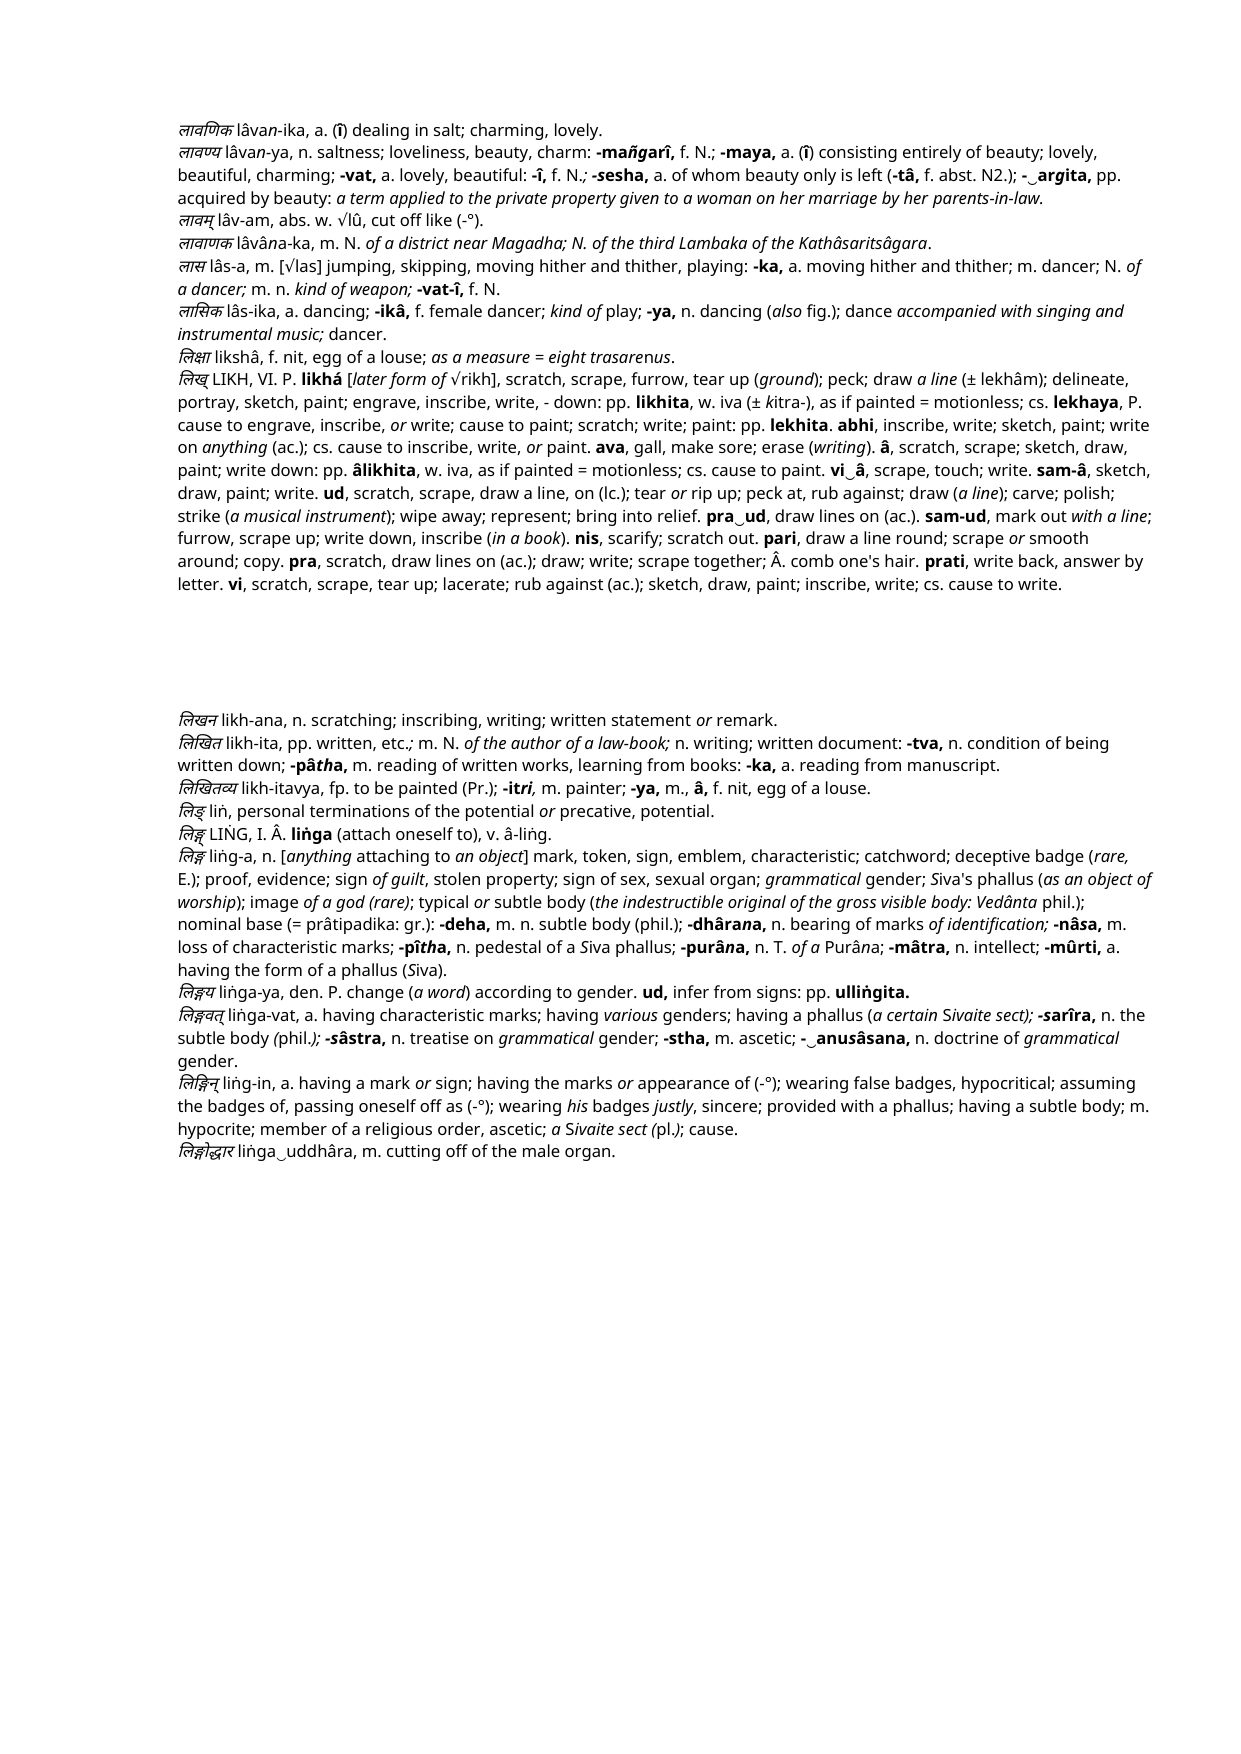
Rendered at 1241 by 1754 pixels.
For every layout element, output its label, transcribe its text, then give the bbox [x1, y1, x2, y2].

text लिखन likh-ana, n. scratching; inscribing, writing; written statement or remark. लिखित likh-ita, pp. written, etc.; m. N. of the author of a law-book; n. writing; written document: -tva, n. condition of being written down; -pâtha, m. reading of written works, learning from books: -ka, a. reading from manuscript. लिखितव्य likh-itavya, fp. to be painted (Pr.); -itri, m. painter; -ya, m., â, f. nit, egg of a louse. लिङ् liṅ, personal terminations of the potential or precative, potential. [177, 708, 1152, 822]
text लिङ्ग liṅg-a, n. [anything attaching to an object] mark, token, sign, emblem, characteristic; catchword; deceptive badge (rare, E.); proof, evidence; sign of guilt, stolen property; sign of sex, sexual organ; grammatical gender; Siva's phallus (as an object of worship); image of a god (rare); typical or subtle body (the indestructible original of the gross visible body: Vedânta phil.); nominal base (= prâtipadika: gr.): -deha, m. n. subtle body (phil.); -dhârana, n. bearing of marks of identification; -nâsa, m. loss of characteristic marks; -pîtha, n. pedestal of a Siva phallus; -purâna, n. T. of a Purâna; -mâtra, n. intellect; -mûrti, a. having the form of a phallus (Siva). लिङ्गय liṅga-ya, den. P. change (a word) according to gender. ud, infer from signs: pp. ulliṅgita. लिङ्गवत् liṅga-vat, a. having characteristic marks; having various genders; having a phallus (a certain Sivaite sect); -sarîra, n. the subtle body (phil.); -sâstra, n. treatise on grammatical gender; -stha, m. ascetic; -‿anusâsana, n. doctrine of grammatical gender. लिङ्गिन् liṅg-in, a. having a mark or sign; having the marks or appearance of (-°); wearing false badges, hypocritical; assuming the badges of, passing oneself off as (-°); wearing his badges justly, sincere; provided with a phallus; having a subtle body; m. hypocrite; member of a religious order, ascetic; a Sivaite sect (pl.); cause. लिङ्गोद्धार liṅga‿uddhâra, m. cutting off of the male organ. [177, 845, 1152, 1163]
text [177, 118, 1152, 254]
text लास lâs-a, m. [√las] jumping, skipping, moving hither and thither, playing: -ka, a. moving hither and thither; m. dancer; N. of a dancer; m. n. kind of weapon; -vat-î, f. N. लासिक lâs-ika, a. dancing; -ikâ, f. female dancer; kind of play; -ya, n. dancing (also fig.); dance accompanied with singing and instrumental music; dancer. लिक्षा likshâ, f. nit, egg of a louse; as a measure = eight trasarenus. लिख् LIKH, VI. P. likhá [later form of √rikh], scratch, scrape, furrow, tear up (ground); peck; draw a line (± lekhâm); delineate, portray, sketch, paint; engrave, inscribe, write, - down: pp. likhita, w. iva (± kitra-), as if painted = motionless; cs. lekhaya, P. cause to engrave, inscribe, or write; cause to paint; scratch; write; paint: pp. lekhita. abhi, inscribe, write; sketch, paint; write on anything (ac.); cs. cause to inscribe, write, or paint. ava, gall, make sore; erase (writing). â, scratch, scrape; sketch, draw, paint; write down: pp. âlikhita, w. iva, as if painted = motionless; cs. cause to paint. vi‿â, scrape, touch; write. sam-â, sketch, draw, paint; write. ud, scratch, scrape, draw a line, on (lc.); tear or rip up; peck at, rub against; draw (a line); carve; polish; strike (a musical instrument); wipe away; represent; bring into relief. pra‿ud, draw lines on (ac.). sam-ud, mark out with a line; furrow, scrape up; write down, inscribe (in a book). nis, scarify; scratch out. pari, draw a line round; scrape or smooth around; copy. pra, scratch, draw lines on (ac.); draw; write; scrape together; Â. comb one's hair. prati, write back, answer by letter. vi, scratch, scrape, tear up; lacerate; rub against (ac.); sketch, draw, paint; inscribe, write; cs. cause to write. [177, 254, 1152, 595]
text लिङ्ग् LIṄG, I. Â. liṅga (attach oneself to), v. â-liṅg. [177, 822, 1152, 845]
